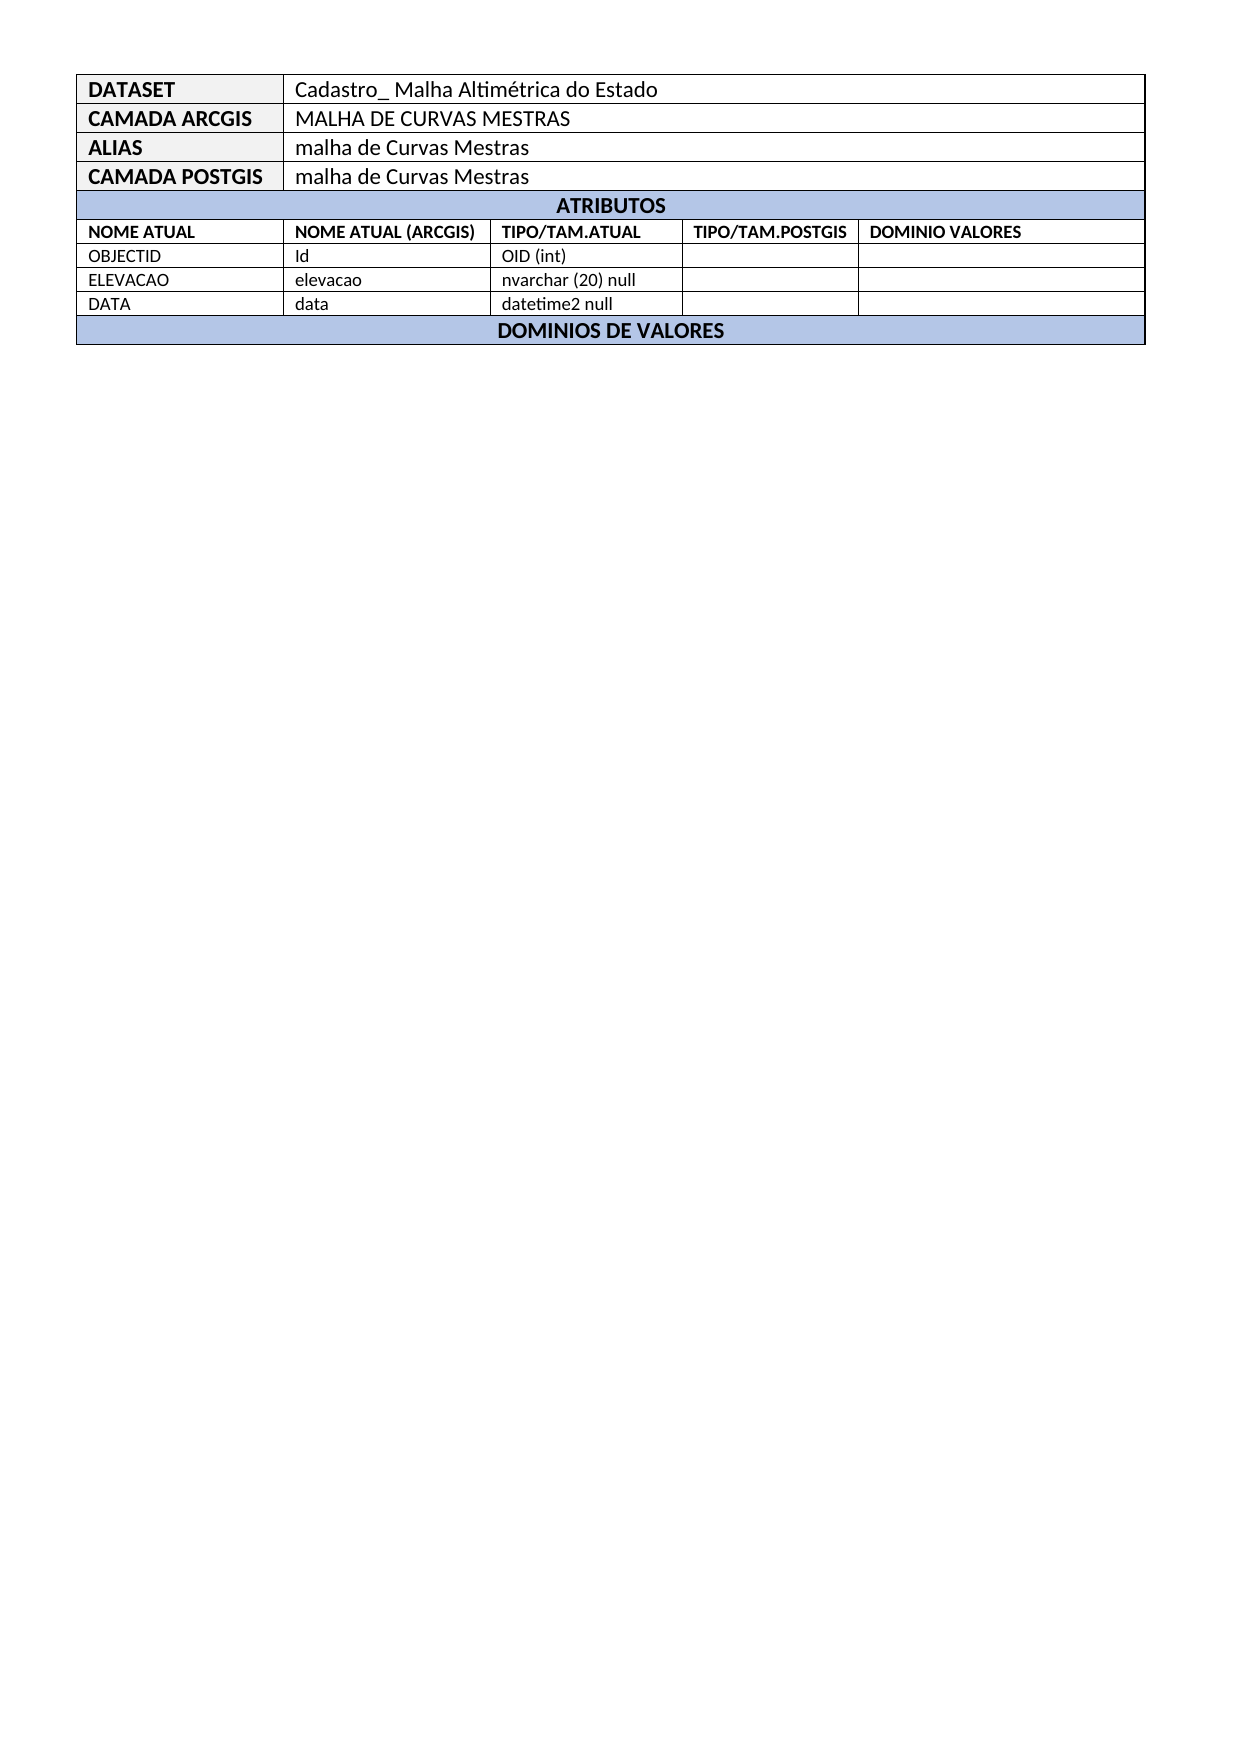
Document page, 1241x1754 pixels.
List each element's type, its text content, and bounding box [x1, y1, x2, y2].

table_cell nvarchar (20) null [491, 268, 682, 291]
table_cell MALHA DE CURVAS MESTRAS [284, 104, 1144, 132]
table_cell ELEVACAO [77, 268, 283, 291]
table_cell OID (int) [491, 244, 682, 267]
table_cell [859, 292, 1144, 315]
table_cell CAMADA POSTGIS [77, 162, 283, 190]
table_cell malha de Curvas Mestras [284, 162, 1144, 190]
table_cell malha de Curvas Mestras [284, 133, 1144, 161]
table_cell OBJECTID [77, 244, 283, 267]
table_cell [859, 244, 1144, 267]
table_cell NOME ATUAL (ARCGIS) [284, 220, 490, 243]
table_cell DOMINIO VALORES [859, 220, 1144, 243]
table_header DATASET [77, 75, 283, 103]
table_cell NOME ATUAL [77, 220, 283, 243]
table_header Cadastro_ Malha Altimétrica do Estado [284, 75, 1144, 103]
table_cell [683, 292, 858, 315]
table_cell DOMINIOS DE VALORES [77, 316, 1144, 344]
table_cell CAMADA ARCGIS [77, 104, 283, 132]
table_cell [859, 268, 1144, 291]
table_cell [683, 244, 858, 267]
table_cell Id [284, 244, 490, 267]
table_cell DATA [77, 292, 283, 315]
table_cell ALIAS [77, 133, 283, 161]
table_cell TIPO/TAM.ATUAL [491, 220, 682, 243]
table_cell datetime2 null [491, 292, 682, 315]
table_cell [683, 268, 858, 291]
table_cell TIPO/TAM.POSTGIS [683, 220, 858, 243]
table_cell ATRIBUTOS [77, 191, 1144, 219]
table_cell data [284, 292, 490, 315]
table_cell elevacao [284, 268, 490, 291]
